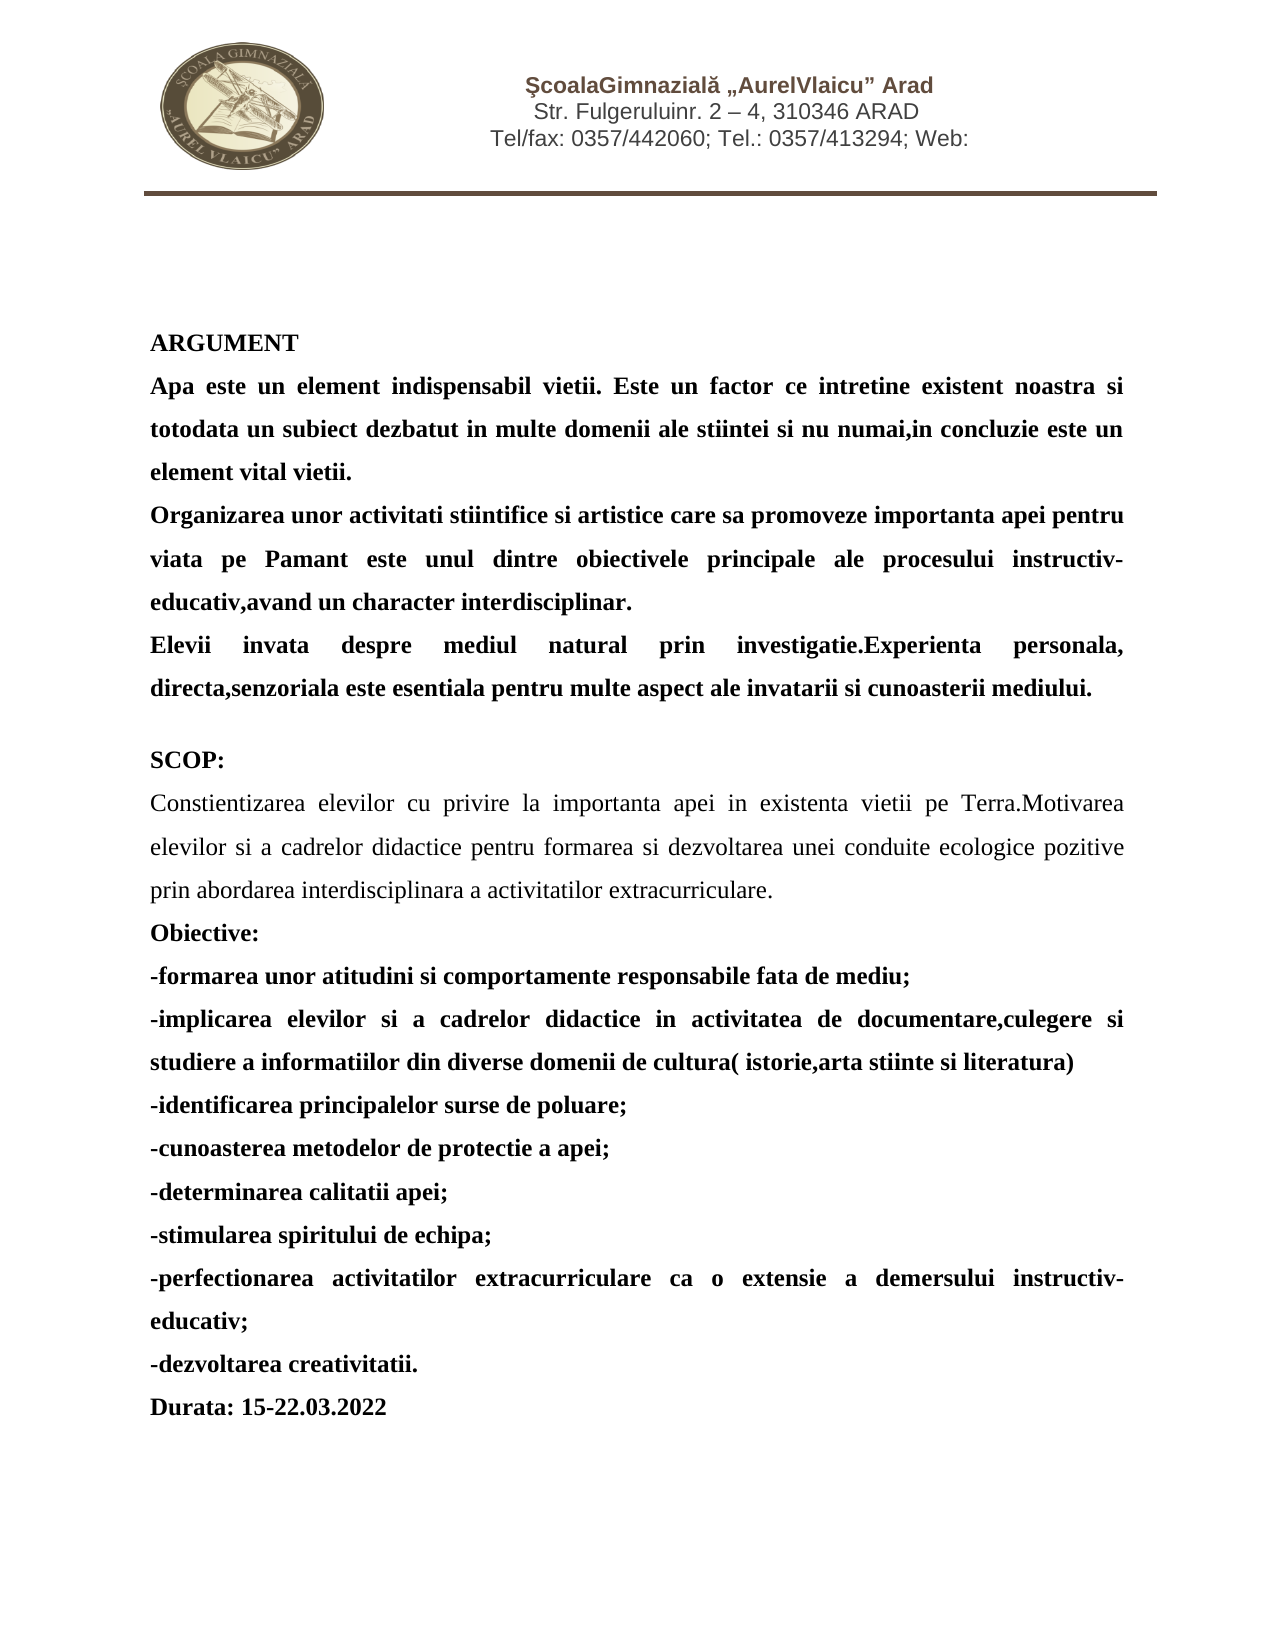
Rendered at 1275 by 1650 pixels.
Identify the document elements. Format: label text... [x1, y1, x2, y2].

text SCOP: [150, 745, 1125, 774]
text Constientizarea elevilor cu privire la importanta apei in existenta vietii pe Terra.Motivarea elevilor si a cadrelor didactice pentru formarea si dezvoltarea unei conduite ecologice pozitive prin abordarea interdisciplinara a activitatilor extracurriculare. [150, 788, 1125, 903]
text Elevii invata despre mediul natural prin investigatie.Experienta personala, directa,senzoriala este esentiala pentru multe aspect ale invatarii si cunoasterii mediului. [150, 630, 1125, 702]
text -identificarea principalelor surse de poluare; [150, 1090, 1125, 1119]
text -cunoasterea metodelor de protectie a apei; [150, 1133, 1125, 1162]
text Apa este un element indispensabil vietii. Este un factor ce intretine existent noastra si totodata un subiect dezbatut in multe domenii ale stiintei si nu numai,in concluzie este un element vital vietii. [150, 371, 1125, 486]
text -stimularea spiritului de echipa; [150, 1220, 1125, 1248]
text Obiective: [150, 918, 1125, 947]
text -dezvoltarea creativitatii. [150, 1349, 1125, 1378]
text Organizarea unor activitati stiintifice si artistice care sa promoveze importanta apei pentru viata pe Pamant este unul dintre obiectivele principale ale procesului instructiv-educativ,avand un character interdisciplinar. [150, 501, 1125, 616]
text -implicarea elevilor si a cadrelor didactice in activitatea de documentare,culegere si studiere a informatiilor din diverse domenii de cultura( istorie,arta stiinte si literatura) [150, 1004, 1125, 1076]
text Durata: 15-22.03.2022 [150, 1392, 1125, 1421]
text ARGUMENT [150, 328, 1125, 357]
picture [160, 42, 324, 170]
text -determinarea calitatii apei; [150, 1177, 1125, 1205]
text -formarea unor atitudini si comportamente responsabile fata de mediu; [150, 961, 1125, 990]
text -perfectionarea activitatilor extracurriculare ca o extensie a demersului instructiv-educativ; [150, 1263, 1125, 1335]
